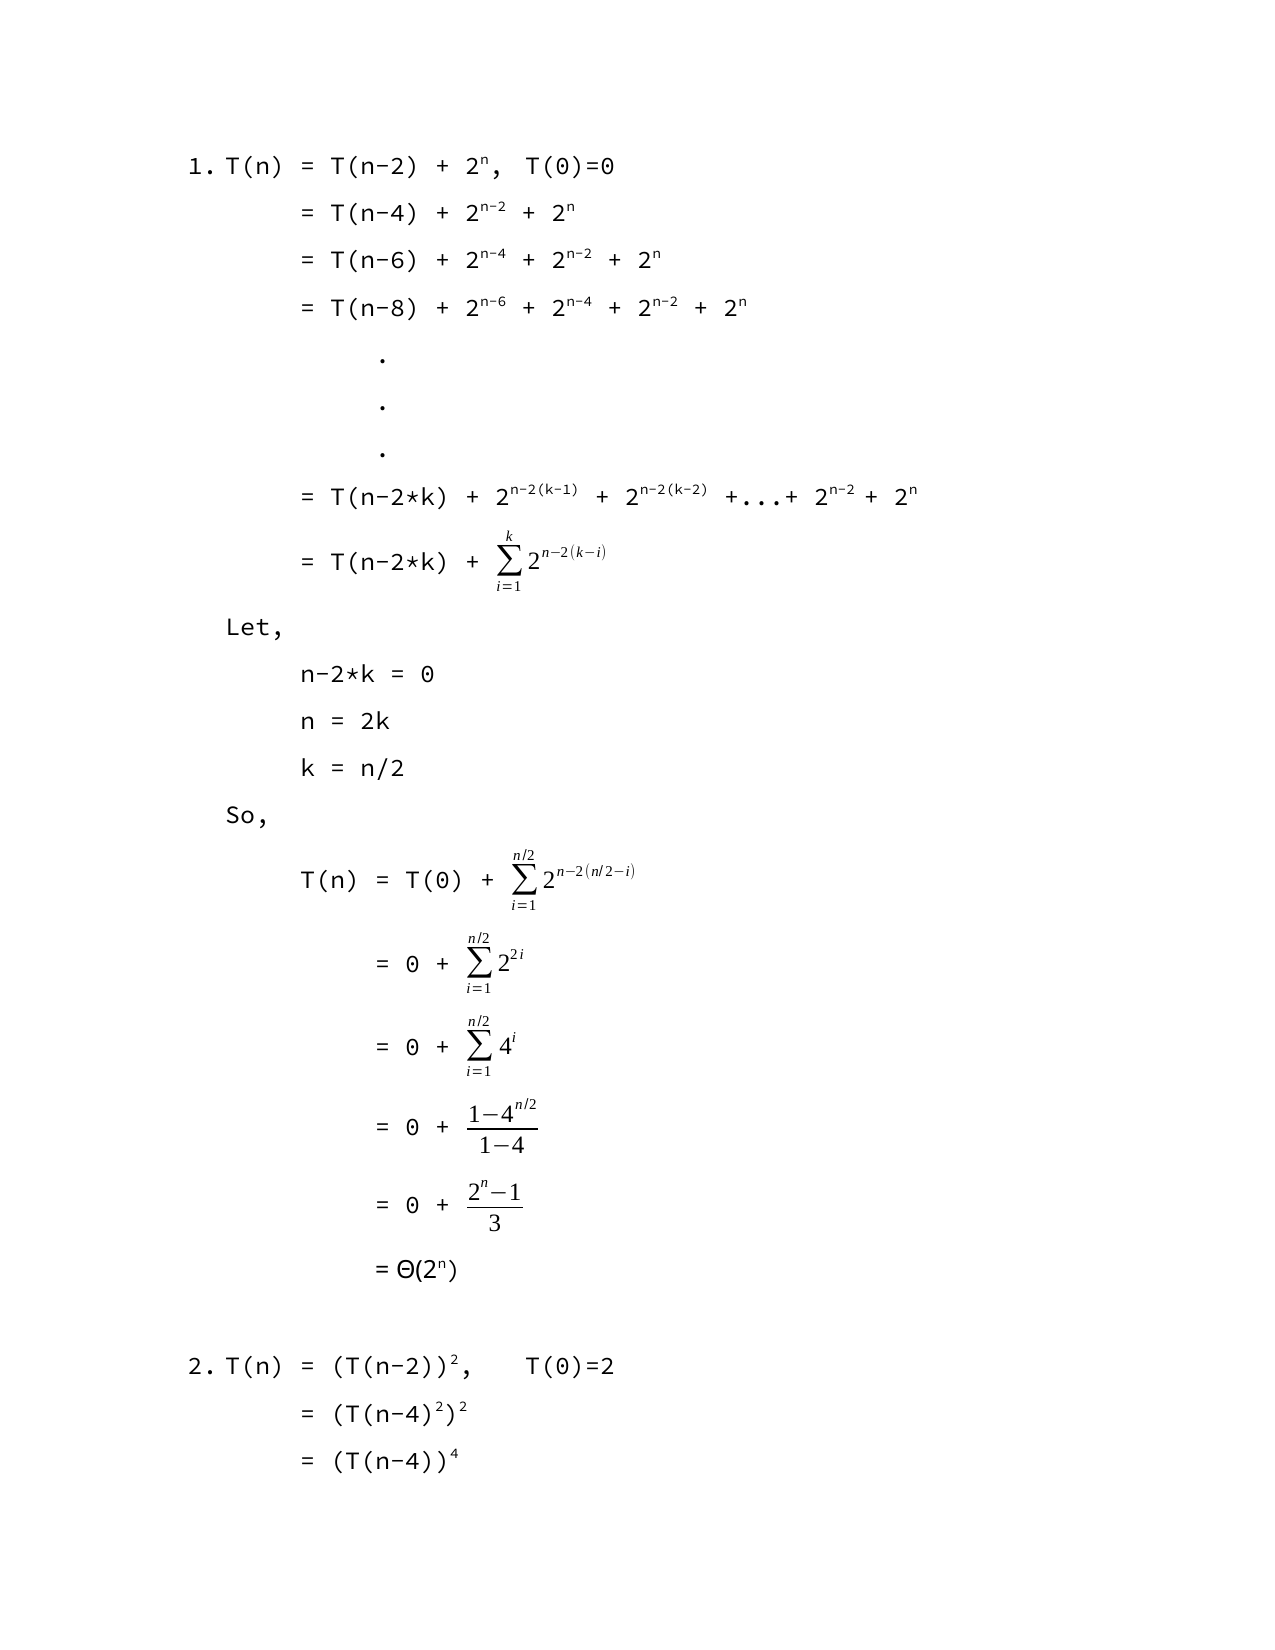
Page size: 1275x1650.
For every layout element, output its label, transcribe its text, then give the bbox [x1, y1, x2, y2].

text = (T(n-4)2)2 [225, 1397, 1125, 1429]
text = (T(n-4))4 [225, 1444, 1125, 1476]
text . [375, 339, 1125, 370]
text . [375, 433, 1125, 464]
list T(n) = (T(n-2))2, T(0)=2 [187, 1350, 1125, 1382]
text = T(n-8) + 2n-6 + 2n-4 + 2n-2 + 2n [225, 292, 1125, 323]
text = 0 + [225, 929, 1125, 997]
list T(n) = T(n-2) + 2n, T(0)=0 [187, 150, 1125, 181]
text k = n/2 [225, 752, 1125, 783]
text = T(n-2*k) + [225, 527, 1125, 595]
text = T(n-6) + 2n-4 + 2n-2 + 2n [225, 244, 1125, 276]
text = T(n-4) + 2n-2 + 2n [225, 197, 1125, 229]
text . [300, 386, 1125, 417]
text So, [225, 799, 1125, 831]
text = Θ(2n) [225, 1252, 1125, 1286]
text Let, [225, 611, 1125, 642]
text = 0 + [225, 1096, 1125, 1158]
text n = 2k [225, 705, 1125, 736]
text = 0 + [225, 1012, 1125, 1080]
text n-2*k = 0 [225, 658, 1125, 689]
text = 0 + [225, 1174, 1125, 1236]
text = T(n-2*k) + 2n-2(k-1) + 2n-2(k-2) +...+ 2n-2 + 2n [225, 480, 1125, 512]
text T(n) = T(0) + [225, 846, 1125, 914]
